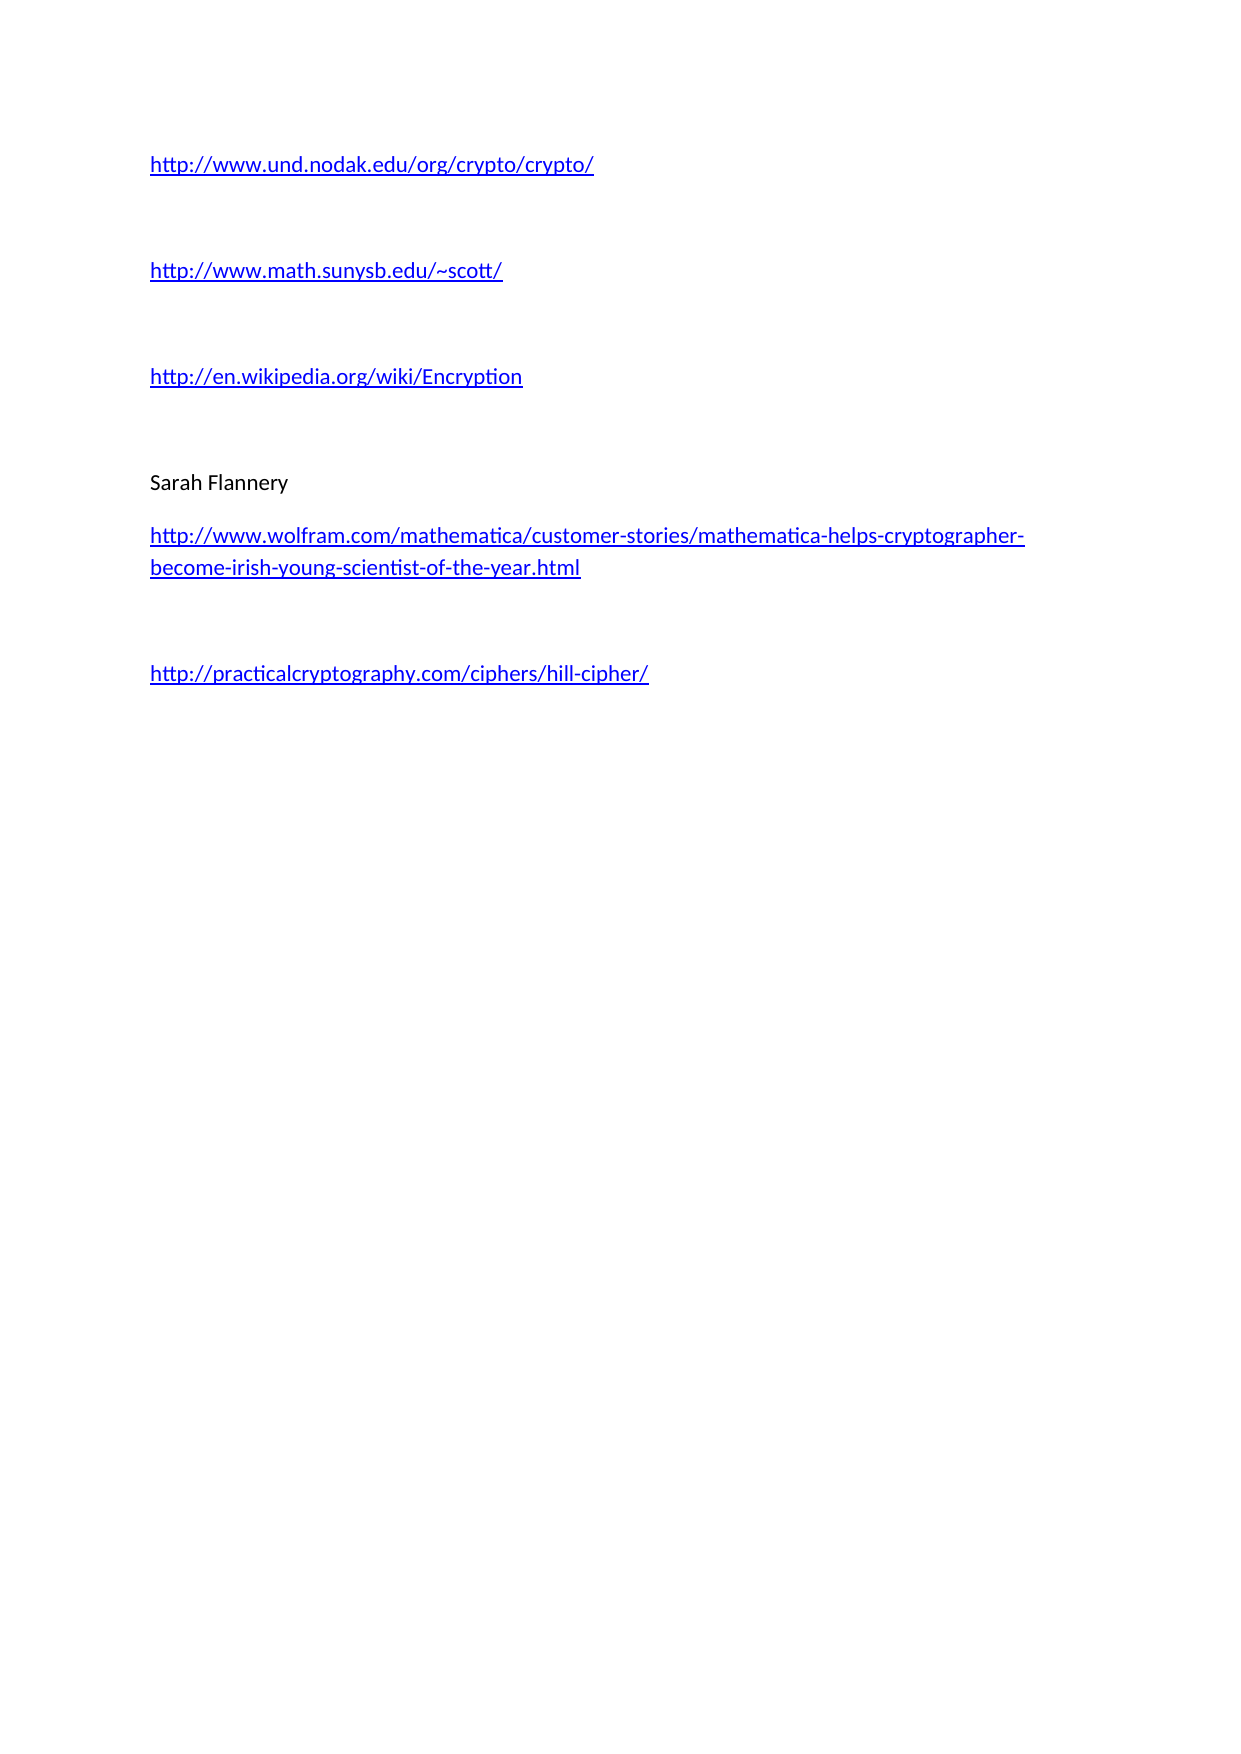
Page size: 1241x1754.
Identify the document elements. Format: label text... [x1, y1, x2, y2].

text http://en.wikipedia.org/wiki/Encryption [150, 362, 1090, 390]
text http://practicalcryptography.com/ciphers/hill-cipher/ [150, 659, 1090, 687]
text http://www.wolfram.com/mathematica/customer-stories/mathematica-helps-cryptographer-become-irish-young-scientist-of-the-year.html [150, 521, 1090, 581]
text http://www.und.nodak.edu/org/crypto/crypto/ [150, 150, 1090, 178]
text Sarah Flannery [150, 468, 1090, 496]
text http://www.math.sunysb.edu/~scott/ [150, 256, 1090, 284]
